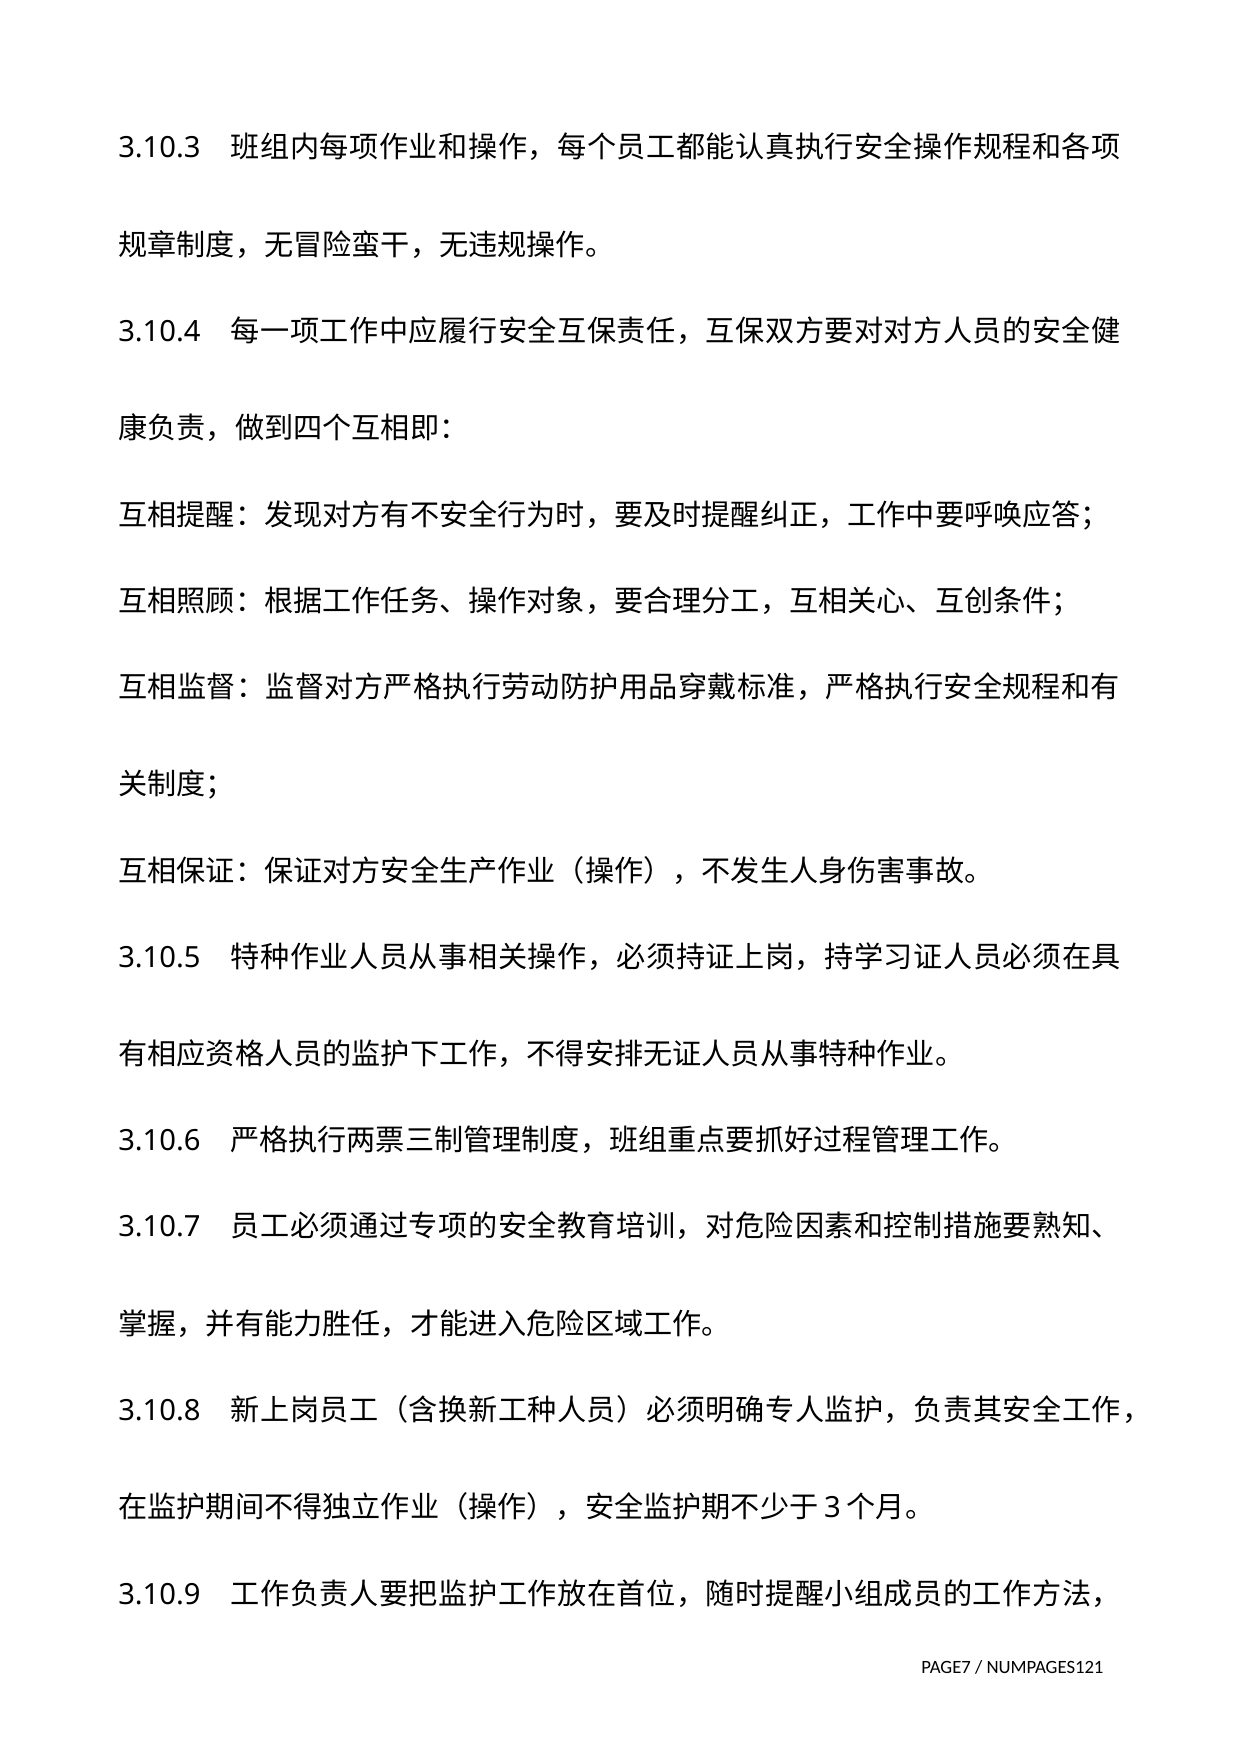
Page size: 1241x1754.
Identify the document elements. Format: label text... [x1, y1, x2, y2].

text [118, 1559, 1122, 1624]
text 互相监督：监督对方严格执行劳动防护用品穿戴标准，严格执行安全规程和有关制度； [118, 652, 1122, 814]
text 3.10.4 每一项工作中应履行安全互保责任，互保双方要对对方人员的安全健康负责，做到四个互相即： [118, 296, 1122, 459]
text 3.10.3 班组内每项作业和操作，每个员工都能认真执行安全操作规程和各项规章制度，无冒险蛮干，无违规操作。 [118, 112, 1122, 275]
text 互相提醒：发现对方有不安全行为时，要及时提醒纠正，工作中要呼唤应答； [118, 480, 1122, 545]
text 3.10.7 员工必须通过专项的安全教育培训，对危险因素和控制措施要熟知、掌握，并有能力胜任，才能进入危险区域工作。 [118, 1192, 1122, 1354]
text 3.10.8 新上岗员工（含换新工种人员）必须明确专人监护，负责其安全工作，在监护期间不得独立作业（操作），安全监护期不少于3个月。 [118, 1375, 1122, 1538]
text 3.10.5 特种作业人员从事相关操作，必须持证上岗，持学习证人员必须在具有相应资格人员的监护下工作，不得安排无证人员从事特种作业。 [118, 922, 1122, 1084]
text 互相保证：保证对方安全生产作业（操作），不发生人身伤害事故。 [118, 836, 1122, 901]
text 3.10.6 严格执行两票三制管理制度，班组重点要抓好过程管理工作。 [118, 1106, 1122, 1171]
text 互相照顾：根据工作任务、操作对象，要合理分工，互相关心、互创条件； [118, 566, 1122, 631]
